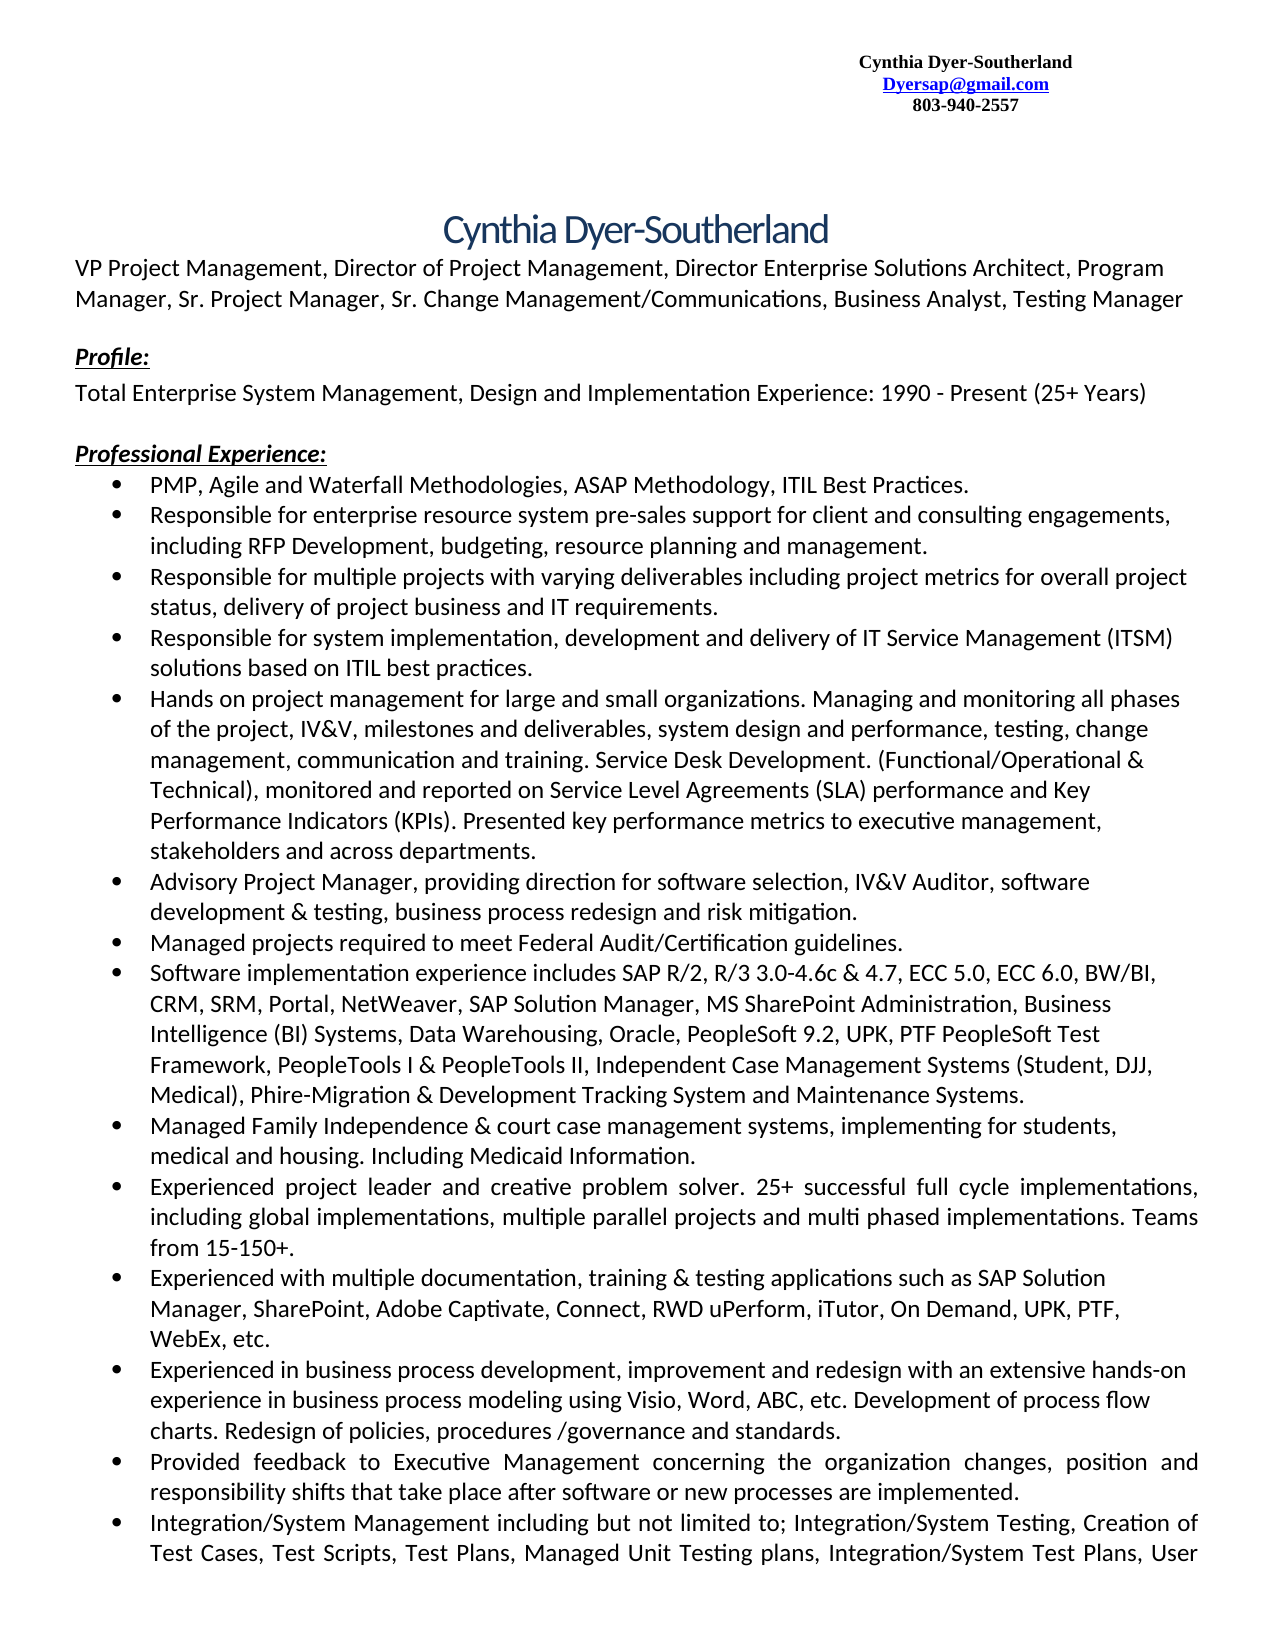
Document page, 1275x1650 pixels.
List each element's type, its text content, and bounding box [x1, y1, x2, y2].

list Responsible for multiple projects with varying deliverables including project metrics for overall project status, delivery of project business and IT requirements. [112, 561, 1200, 622]
list Managed projects required to meet Federal Audit/Certification guidelines. [112, 927, 1200, 957]
list Experienced in business process development, improvement and redesign with an extensive hands-on experience in business process modeling using Visio, Word, ABC, etc. Development of process flow charts. Redesign of policies, procedures /governance and standards. [112, 1354, 1200, 1446]
list Managed Family Independence & court case management systems, implementing for students, medical and housing. Including Medicaid Information. [112, 1110, 1200, 1171]
text Professional Experience: [75, 438, 1200, 469]
text VP Project Management, Director of Project Management, Director Enterprise Solutions Architect, Program Manager, Sr. Project Manager, Sr. Change Management/Communications, Business Analyst, Testing Manager [75, 253, 1200, 314]
list Provided feedback to Executive Management concerning the organization changes, position and responsibility shifts that take place after software or new processes are implemented. [112, 1446, 1200, 1507]
list Software implementation experience includes SAP R/2, R/3 3.0-4.6c & 4.7, ECC 5.0, ECC 6.0, BW/BI, CRM, SRM, Portal, NetWeaver, SAP Solution Manager, MS SharePoint Administration, Business Intelligence (BI) Systems, Data Warehousing, Oracle, PeopleSoft 9.2, UPK, PTF PeopleSoft Test Framework, PeopleTools I & PeopleTools II, Independent Case Management Systems (Student, DJJ, Medical), Phire-Migration & Development Tracking System and Maintenance Systems. [112, 957, 1200, 1110]
text Cynthia Dyer-Southerland [75, 207, 1200, 253]
list Responsible for system implementation, development and delivery of IT Service Management (ITSM) solutions based on ITIL best practices. [112, 622, 1200, 683]
list Experienced with multiple documentation, training & testing applications such as SAP Solution Manager, SharePoint, Adobe Captivate, Connect, RWD uPerform, iTutor, On Demand, UPK, PTF, WebEx, etc. [112, 1263, 1200, 1354]
text Total Enterprise System Management, Design and Implementation Experience: 1990 - Present (25+ Years) [75, 377, 1200, 408]
list PMP, Agile and Waterfall Methodologies, ASAP Methodology, ITIL Best Practices. [112, 469, 1200, 499]
list Responsible for enterprise resource system pre-sales support for client and consulting engagements, including RFP Development, budgeting, resource planning and management. [112, 499, 1200, 561]
list Hands on project management for large and small organizations. Managing and monitoring all phases of the project, IV&V, milestones and deliverables, system design and performance, testing, change management, communication and training. Service Desk Development. (Functional/Operational & Technical), monitored and reported on Service Level Agreements (SLA) performance and Key Performance Indicators (KPIs). Presented key performance metrics to executive management, stakeholders and across departments. [112, 683, 1200, 866]
list Experienced project leader and creative problem solver. 25+ successful full cycle implementations, including global implementations, multiple parallel projects and multi phased implementations. Teams from 15-150+. [112, 1171, 1200, 1263]
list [112, 1507, 1200, 1568]
list Advisory Project Manager, providing direction for software selection, IV&V Auditor, software development & testing, business process redesign and risk mitigation. [112, 866, 1200, 927]
text Profile: [75, 344, 1200, 371]
